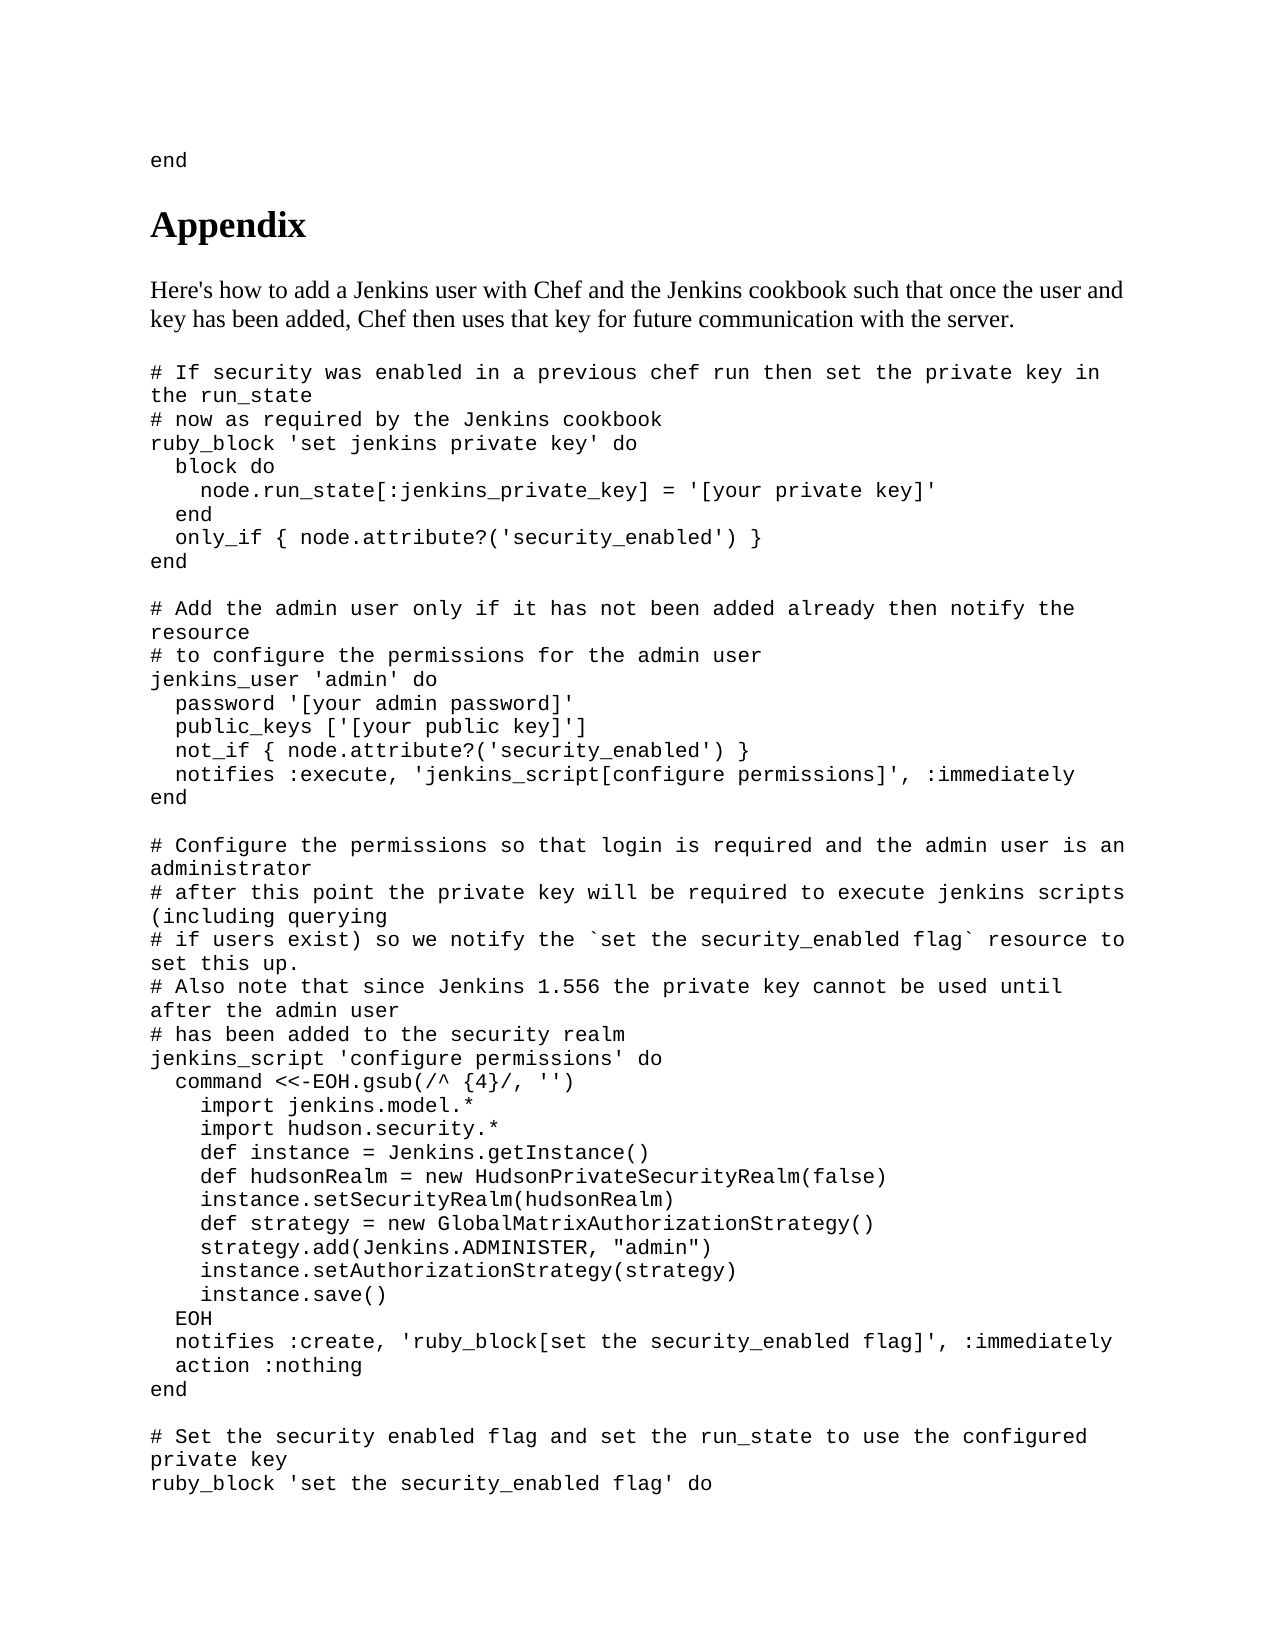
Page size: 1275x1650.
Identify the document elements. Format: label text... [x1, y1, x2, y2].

text end [150, 504, 1125, 527]
text end [150, 150, 1125, 174]
text strategy.add(Jenkins.ADMINISTER, "admin") [150, 1237, 1125, 1260]
text end [150, 551, 1125, 574]
text password '[your admin password]' [150, 693, 1125, 716]
text notifies :execute, 'jenkins_script[configure permissions]', :immediately [150, 764, 1125, 787]
text end [150, 787, 1125, 811]
text # Configure the permissions so that login is required and the admin user is an administrator [150, 835, 1125, 882]
text # if users exist) so we notify the `set the security_enabled flag` resource to set this up. [150, 929, 1125, 977]
text public_keys ['[your public key]'] [150, 716, 1125, 740]
text instance.save() [150, 1284, 1125, 1308]
text Here's how to add a Jenkins user with Chef and the Jenkins cookbook such that once the user and key has been added, Chef then uses that key for future communication with the server. [150, 275, 1125, 333]
text def strategy = new GlobalMatrixAuthorizationStrategy() [150, 1213, 1125, 1237]
text EOH [150, 1308, 1125, 1331]
text # has been added to the security realm [150, 1024, 1125, 1047]
text action :nothing [150, 1355, 1125, 1378]
text ruby_block 'set the security_enabled flag' do [150, 1473, 1125, 1497]
text def hudsonRealm = new HudsonPrivateSecurityRealm(false) [150, 1166, 1125, 1189]
text jenkins_script 'configure permissions' do [150, 1047, 1125, 1071]
text # If security was enabled in a previous chef run then set the private key in the run_state [150, 362, 1125, 409]
text instance.setAuthorizationStrategy(strategy) [150, 1260, 1125, 1284]
text instance.setSecurityRealm(hudsonRealm) [150, 1189, 1125, 1213]
text # Also note that since Jenkins 1.556 the private key cannot be used until after the admin user [150, 977, 1125, 1024]
text ruby_block 'set jenkins private key' do [150, 433, 1125, 456]
text node.run_state[:jenkins_private_key] = '[your private key]' [150, 480, 1125, 504]
text import hudson.security.* [150, 1118, 1125, 1142]
text # Add the admin user only if it has not been added already then notify the resource [150, 598, 1125, 646]
text Appendix [150, 203, 1125, 246]
text command <<-EOH.gsub(/^ {4}/, '') [150, 1071, 1125, 1095]
text # after this point the private key will be required to execute jenkins scripts (including querying [150, 882, 1125, 929]
text # Set the security enabled flag and set the run_state to use the configured private key [150, 1426, 1125, 1473]
text only_if { node.attribute?('security_enabled') } [150, 527, 1125, 551]
text import jenkins.model.* [150, 1095, 1125, 1118]
text not_if { node.attribute?('security_enabled') } [150, 740, 1125, 764]
text # to configure the permissions for the admin user [150, 646, 1125, 669]
text def instance = Jenkins.getInstance() [150, 1142, 1125, 1166]
text notifies :create, 'ruby_block[set the security_enabled flag]', :immediately [150, 1331, 1125, 1355]
text end [150, 1378, 1125, 1402]
text # now as required by the Jenkins cookbook [150, 409, 1125, 433]
text jenkins_user 'admin' do [150, 669, 1125, 693]
text block do [150, 456, 1125, 480]
